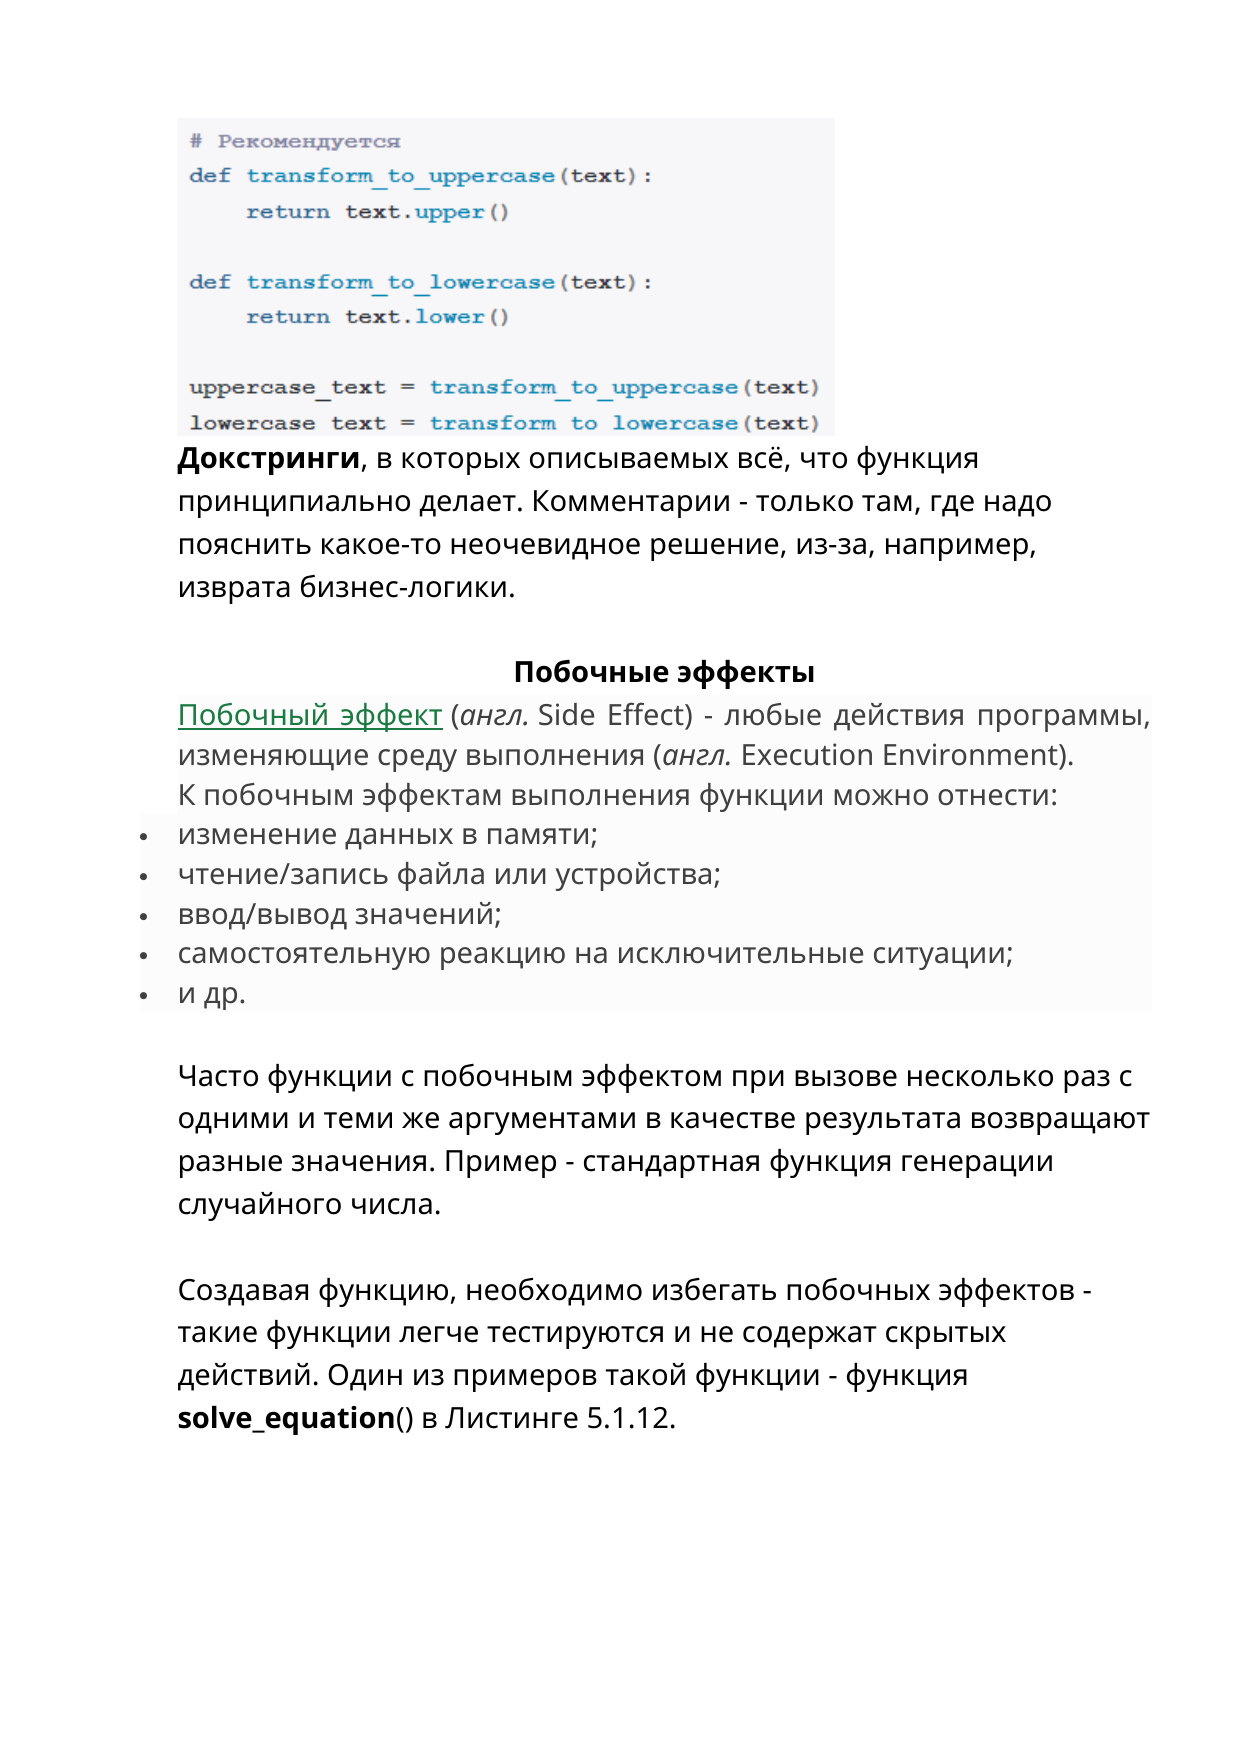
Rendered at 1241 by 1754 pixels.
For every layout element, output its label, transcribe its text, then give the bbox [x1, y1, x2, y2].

list чтение/запись файла или устройства; [140, 853, 1152, 893]
list изменение данных в памяти; [140, 813, 1152, 853]
text Побочные эффекты [177, 652, 1152, 691]
text Создавая функцию, необходимо избегать побочных эффектов - такие функции легче тестируются и не содержат скрытых действий. Один из примеров такой функции - функция solve_equation() в Листинге 5.1.12. [177, 1269, 1152, 1437]
text Часто функции с побочным эффектом при вызове несколько раз с одними и теми же аргументами в качестве результата возвращают разные значения. Пример - стандартная функция генерации случайного числа. [177, 1055, 1152, 1223]
text Побочный эффект (англ. Side Effect) - любые действия программы, изменяющие среду выполнения (англ. Execution Environment). [177, 694, 1152, 774]
list самостоятельную реакцию на исключительные ситуации; [140, 933, 1152, 972]
list и др. [140, 972, 1152, 1012]
text Докстринги, в которых описываемых всё, что функция принципиально делает. Комментарии - только там, где надо пояснить какое-то неочевидное решение, из-за, например, изврата бизнес-логики. [177, 438, 1152, 606]
text К побочным эффектам выполнения функции можно отнести: [177, 774, 1152, 813]
list ввод/вывод значений; [140, 893, 1152, 933]
picture [177, 118, 835, 436]
